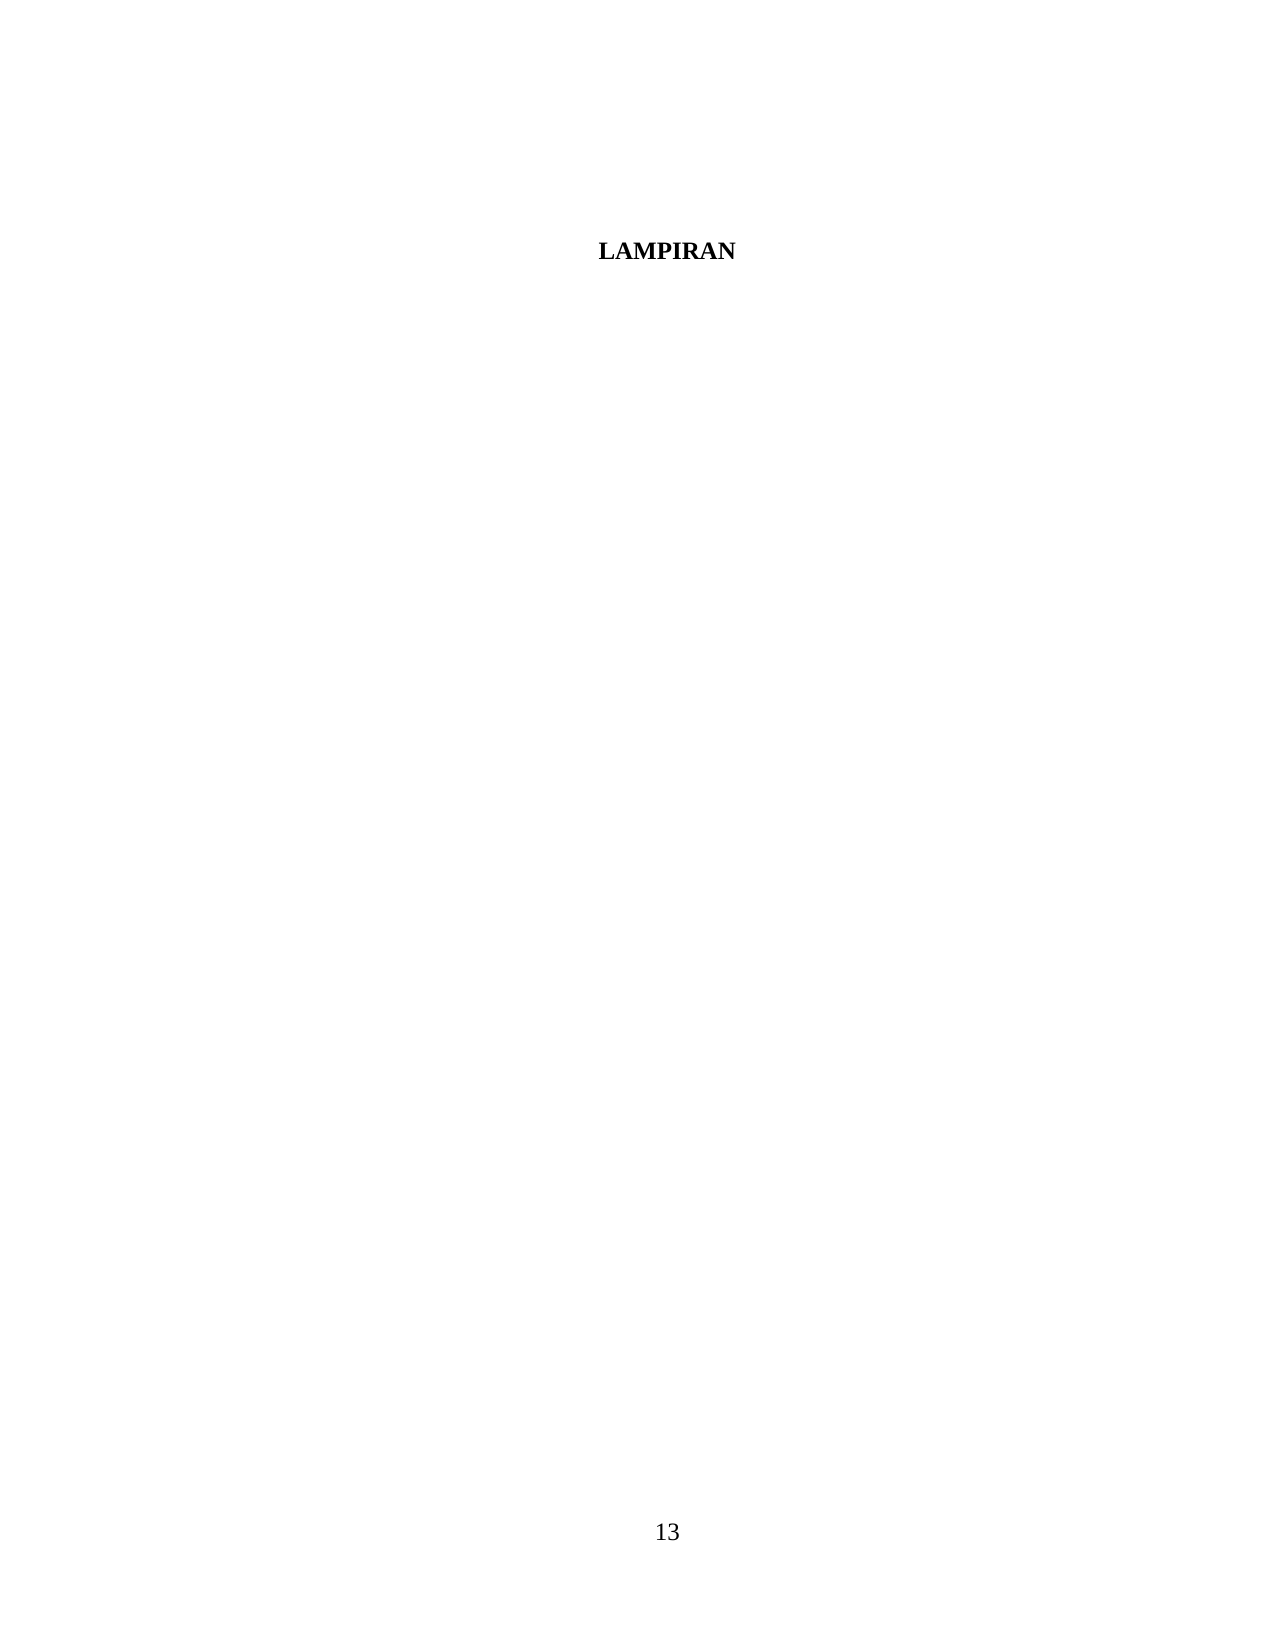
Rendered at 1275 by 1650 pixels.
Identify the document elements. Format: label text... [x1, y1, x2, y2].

subtitle LAMPIRAN [236, 236, 1098, 265]
